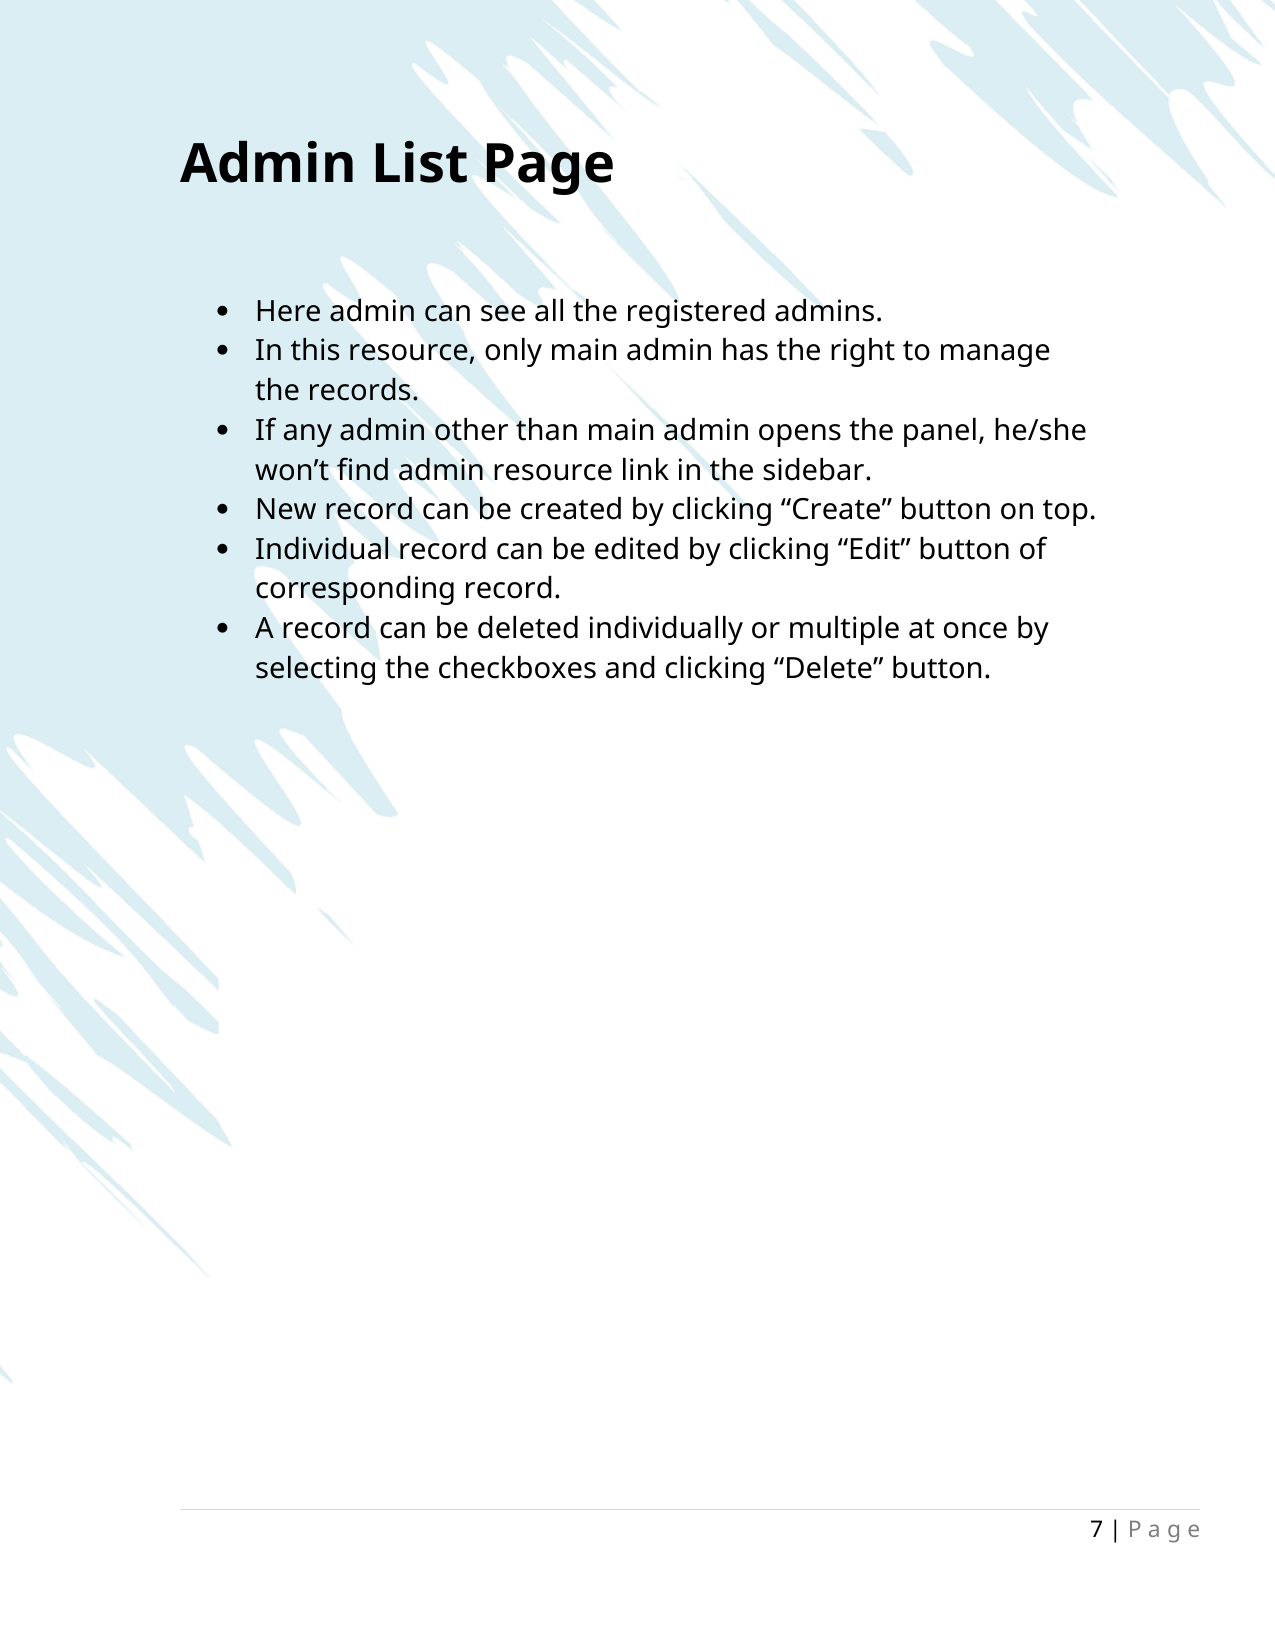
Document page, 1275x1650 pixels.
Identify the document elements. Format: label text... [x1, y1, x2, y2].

list Individual record can be edited by clicking “Edit” button of [217, 528, 1200, 568]
list A record can be deleted individually or multiple at once by [217, 607, 1200, 647]
text the records. [255, 369, 1200, 409]
list Here admin can see all the registered admins. [217, 290, 1200, 330]
subtitle Admin List Page [180, 124, 1192, 198]
list New record can be created by clicking “Create” button on top. [217, 488, 1200, 528]
text won’t find admin resource link in the sidebar. [255, 449, 1200, 488]
text corresponding record. [255, 568, 1200, 607]
list In this resource, only main admin has the right to manage [217, 330, 1200, 369]
text selecting the checkboxes and clicking “Delete” button. [255, 647, 1200, 687]
list If any admin other than main admin opens the panel, he/she [217, 409, 1200, 449]
